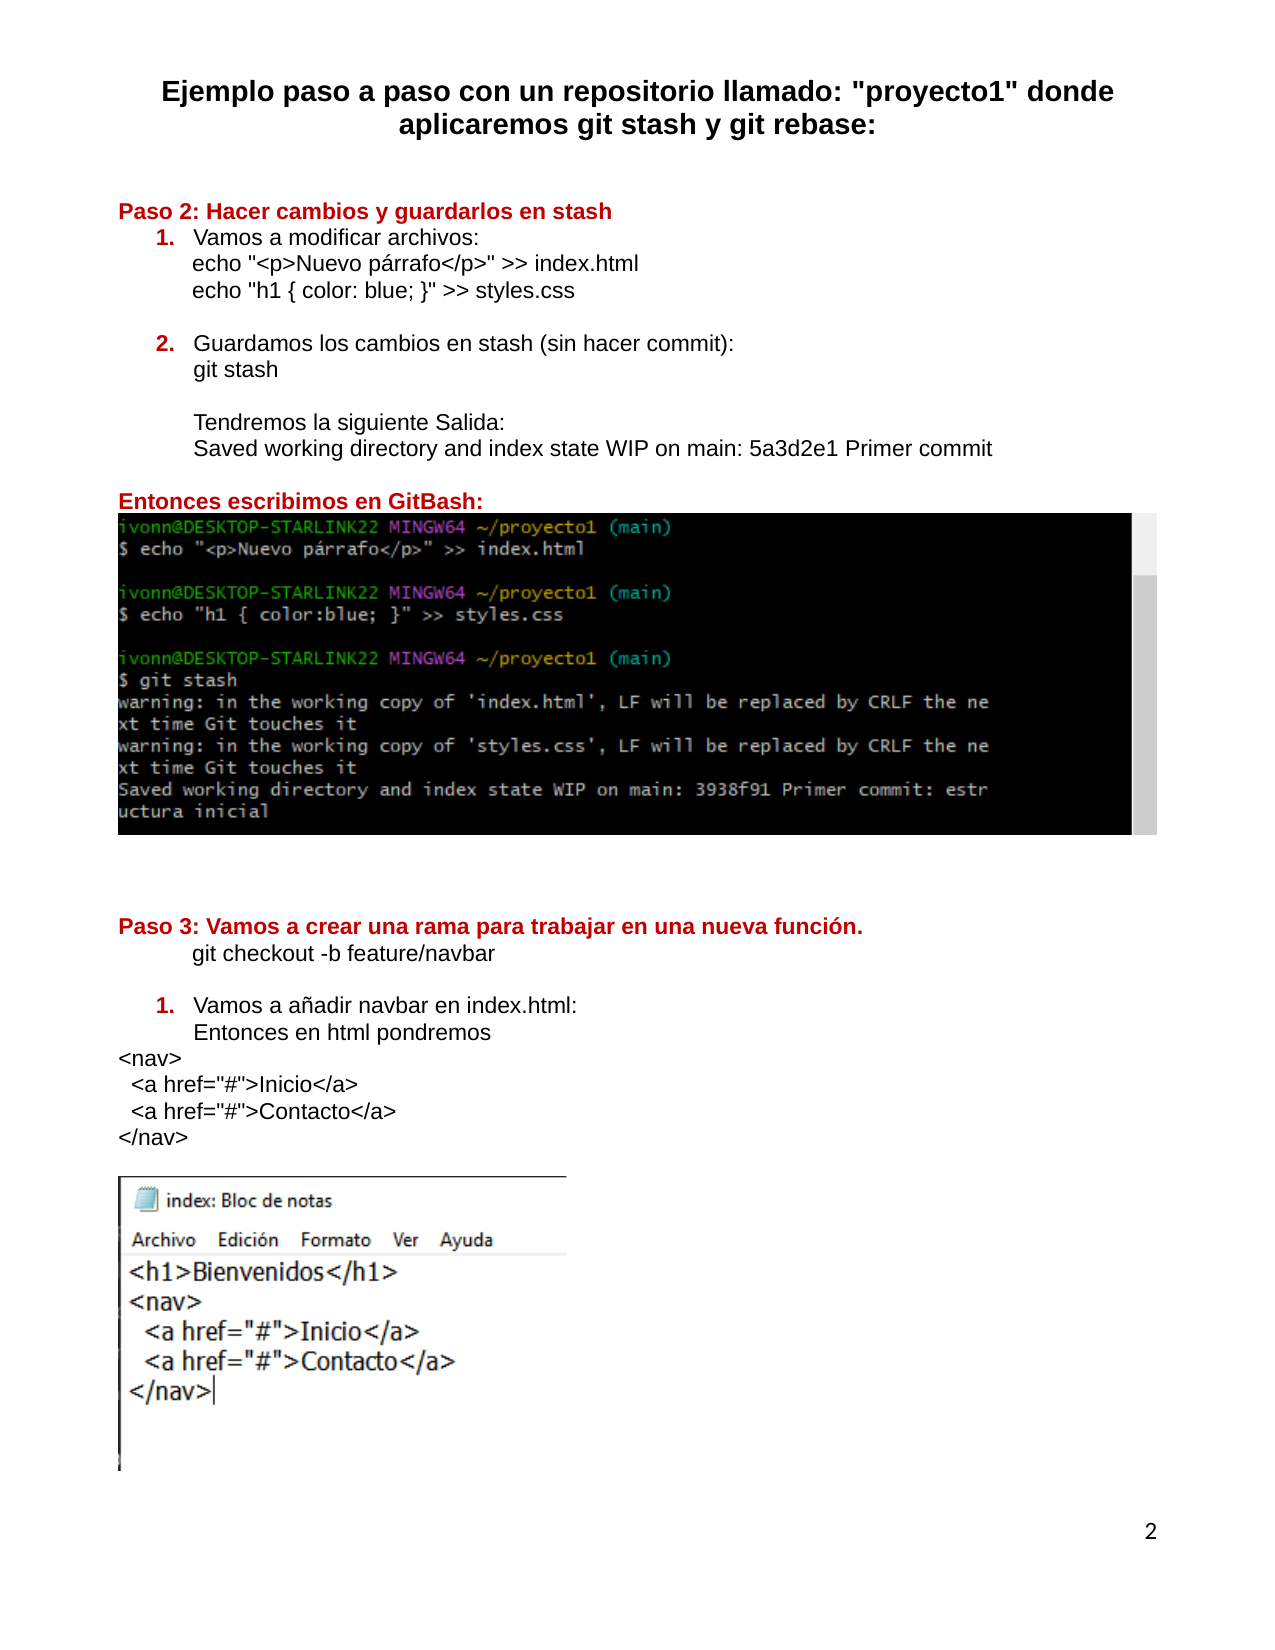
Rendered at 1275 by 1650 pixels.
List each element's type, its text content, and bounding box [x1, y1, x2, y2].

text </nav> [118, 1124, 1157, 1151]
text git checkout -b feature/navbar [118, 940, 1157, 966]
list Saved working directory and index state WIP on main: 5a3d2e1 Primer commit [193, 435, 1157, 461]
text <a href="#">Inicio</a> [118, 1071, 1157, 1098]
list Entonces en html pondremos [193, 1019, 1157, 1045]
text echo "h1 { color: blue; }" >> styles.css [118, 277, 1157, 303]
list Guardamos los cambios en stash (sin hacer commit): [156, 329, 1157, 356]
text <a href="#">Contacto</a> [118, 1098, 1157, 1124]
list Tendremos la siguiente Salida: [193, 408, 1157, 435]
text <nav> [118, 1045, 1157, 1071]
text echo "<p>Nuevo párrafo</p>" >> index.html [118, 250, 1157, 277]
picture [118, 513, 1157, 835]
text Paso 3: Vamos a crear una rama para trabajar en una nueva función. [118, 913, 1157, 940]
list git stash [193, 356, 1157, 382]
text Paso 2: Hacer cambios y guardarlos en stash [118, 198, 1157, 224]
list Vamos a modificar archivos: [156, 224, 1157, 250]
list Vamos a añadir navbar en index.html: [156, 992, 1157, 1019]
picture [118, 1176, 567, 1471]
text Entonces escribimos en GitBash: [118, 488, 1157, 513]
